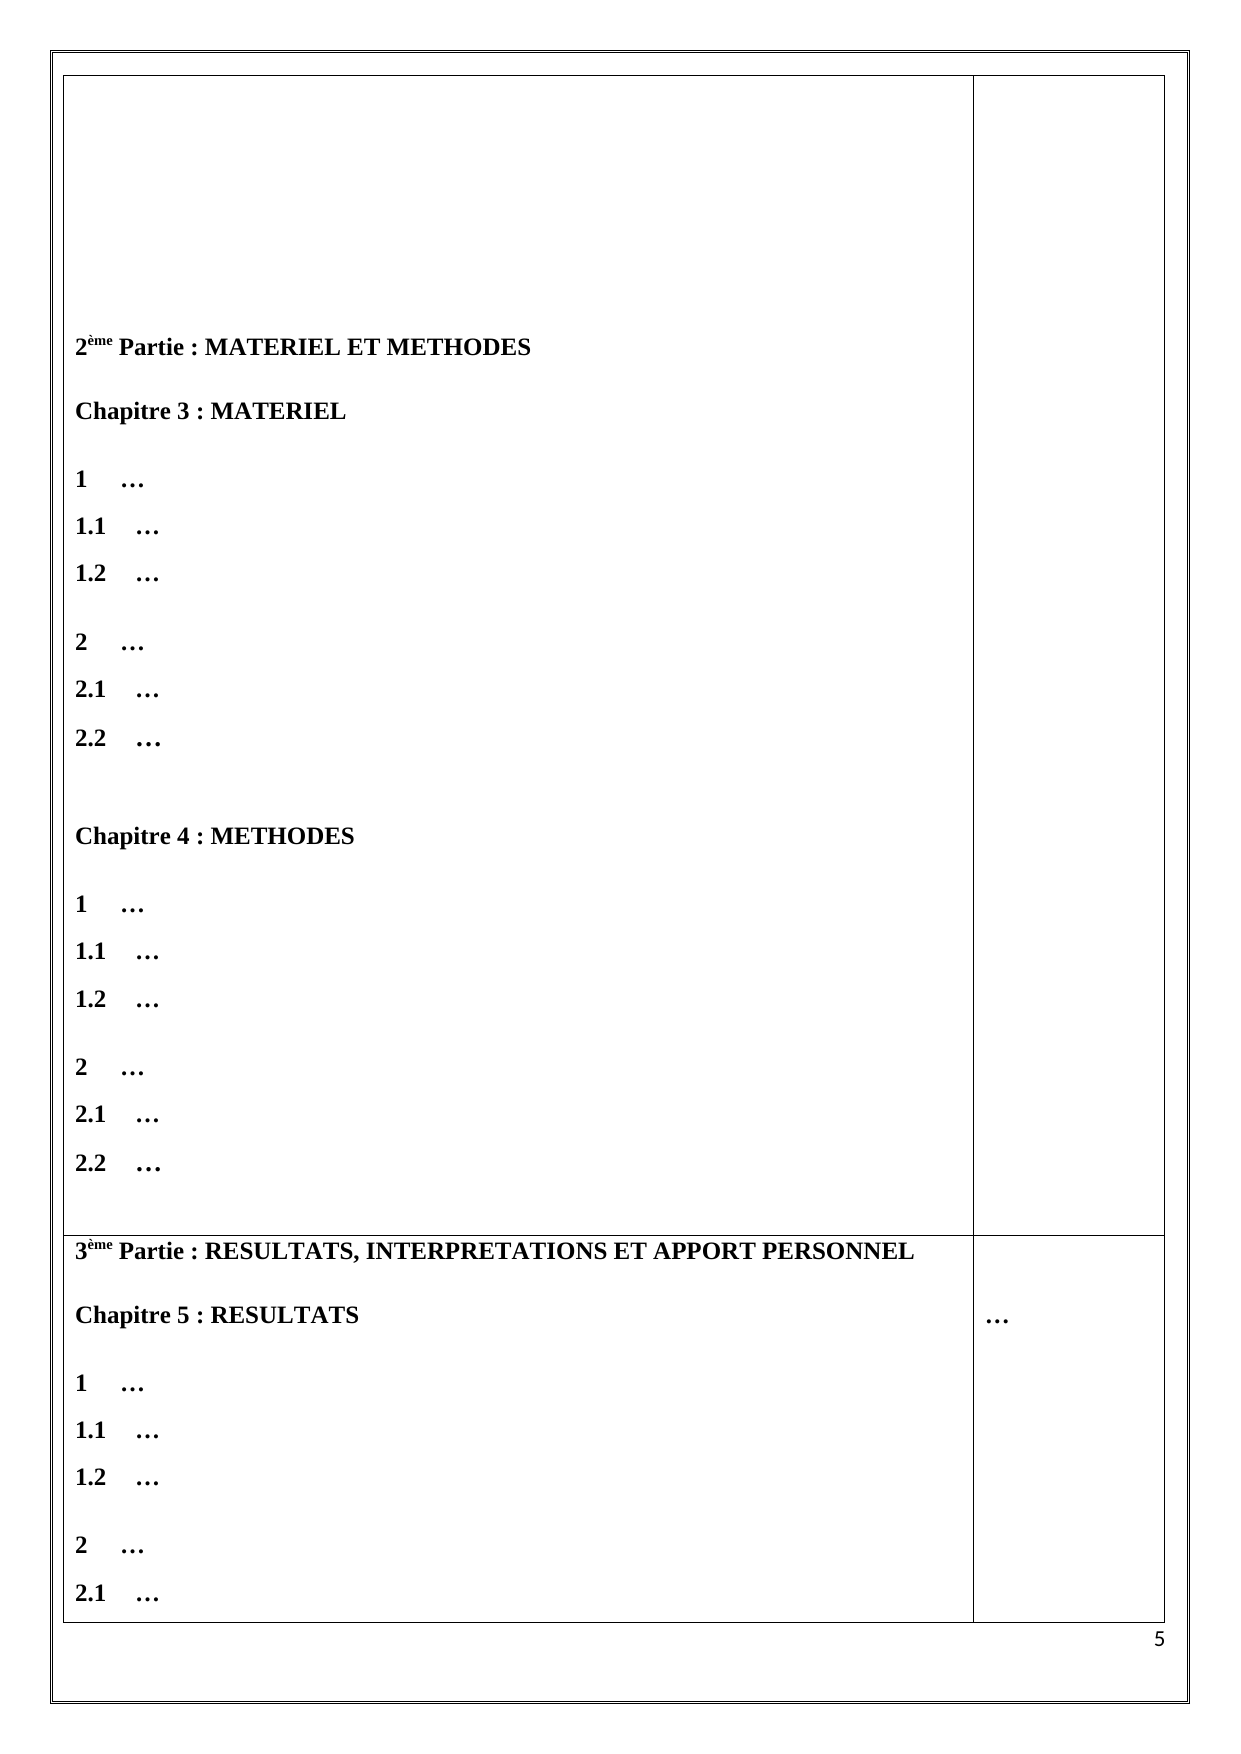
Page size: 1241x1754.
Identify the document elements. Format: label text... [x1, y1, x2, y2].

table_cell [64, 1236, 973, 1622]
table_cell … [974, 1236, 1164, 1622]
table_cell [974, 76, 1164, 1235]
table_cell 2ème Partie : MATERIEL ET METHODES Chapitre 3 : MATERIEL … … … … … … Chapitre 4 : METHODES … … … … … … [64, 76, 973, 1235]
